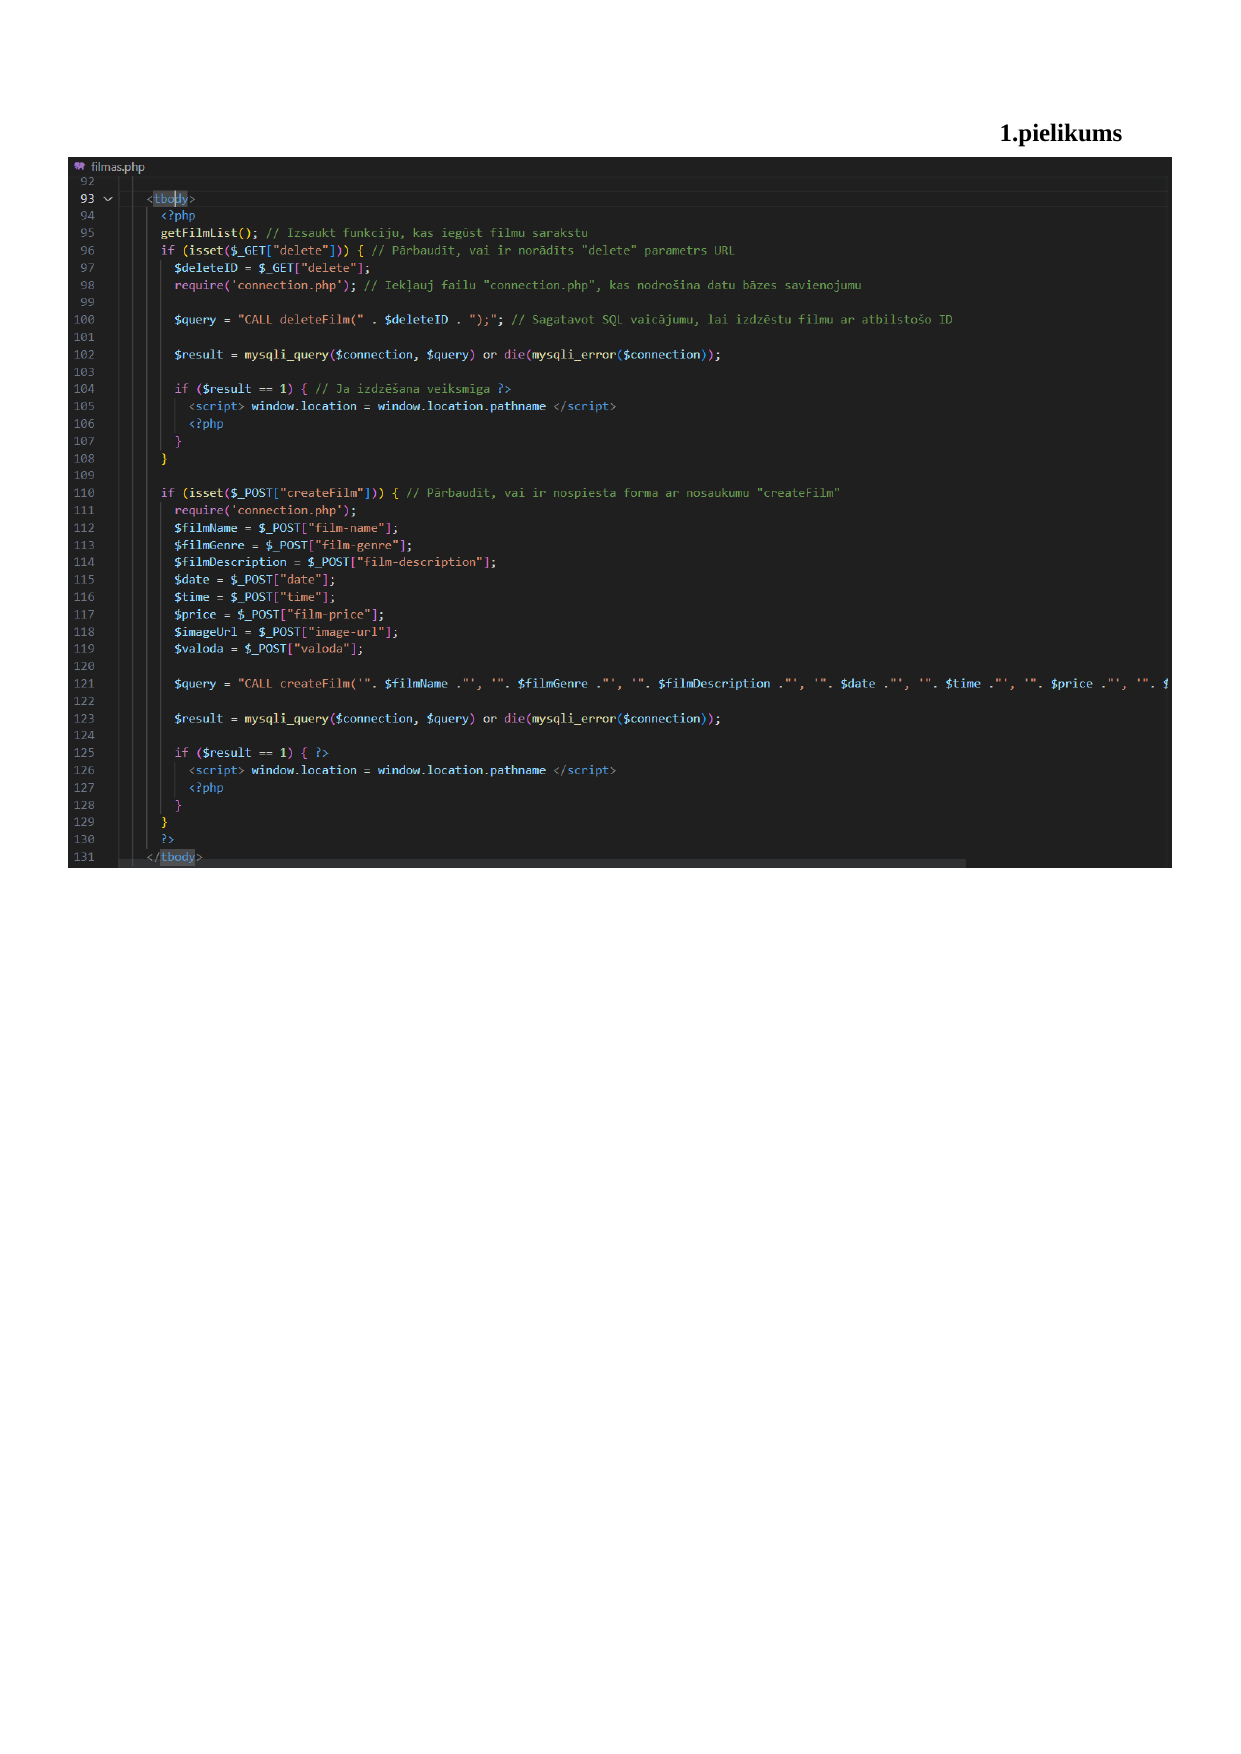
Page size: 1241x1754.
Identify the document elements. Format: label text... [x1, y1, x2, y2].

picture [68, 157, 1172, 868]
text 1.pielikums [148, 118, 1122, 147]
